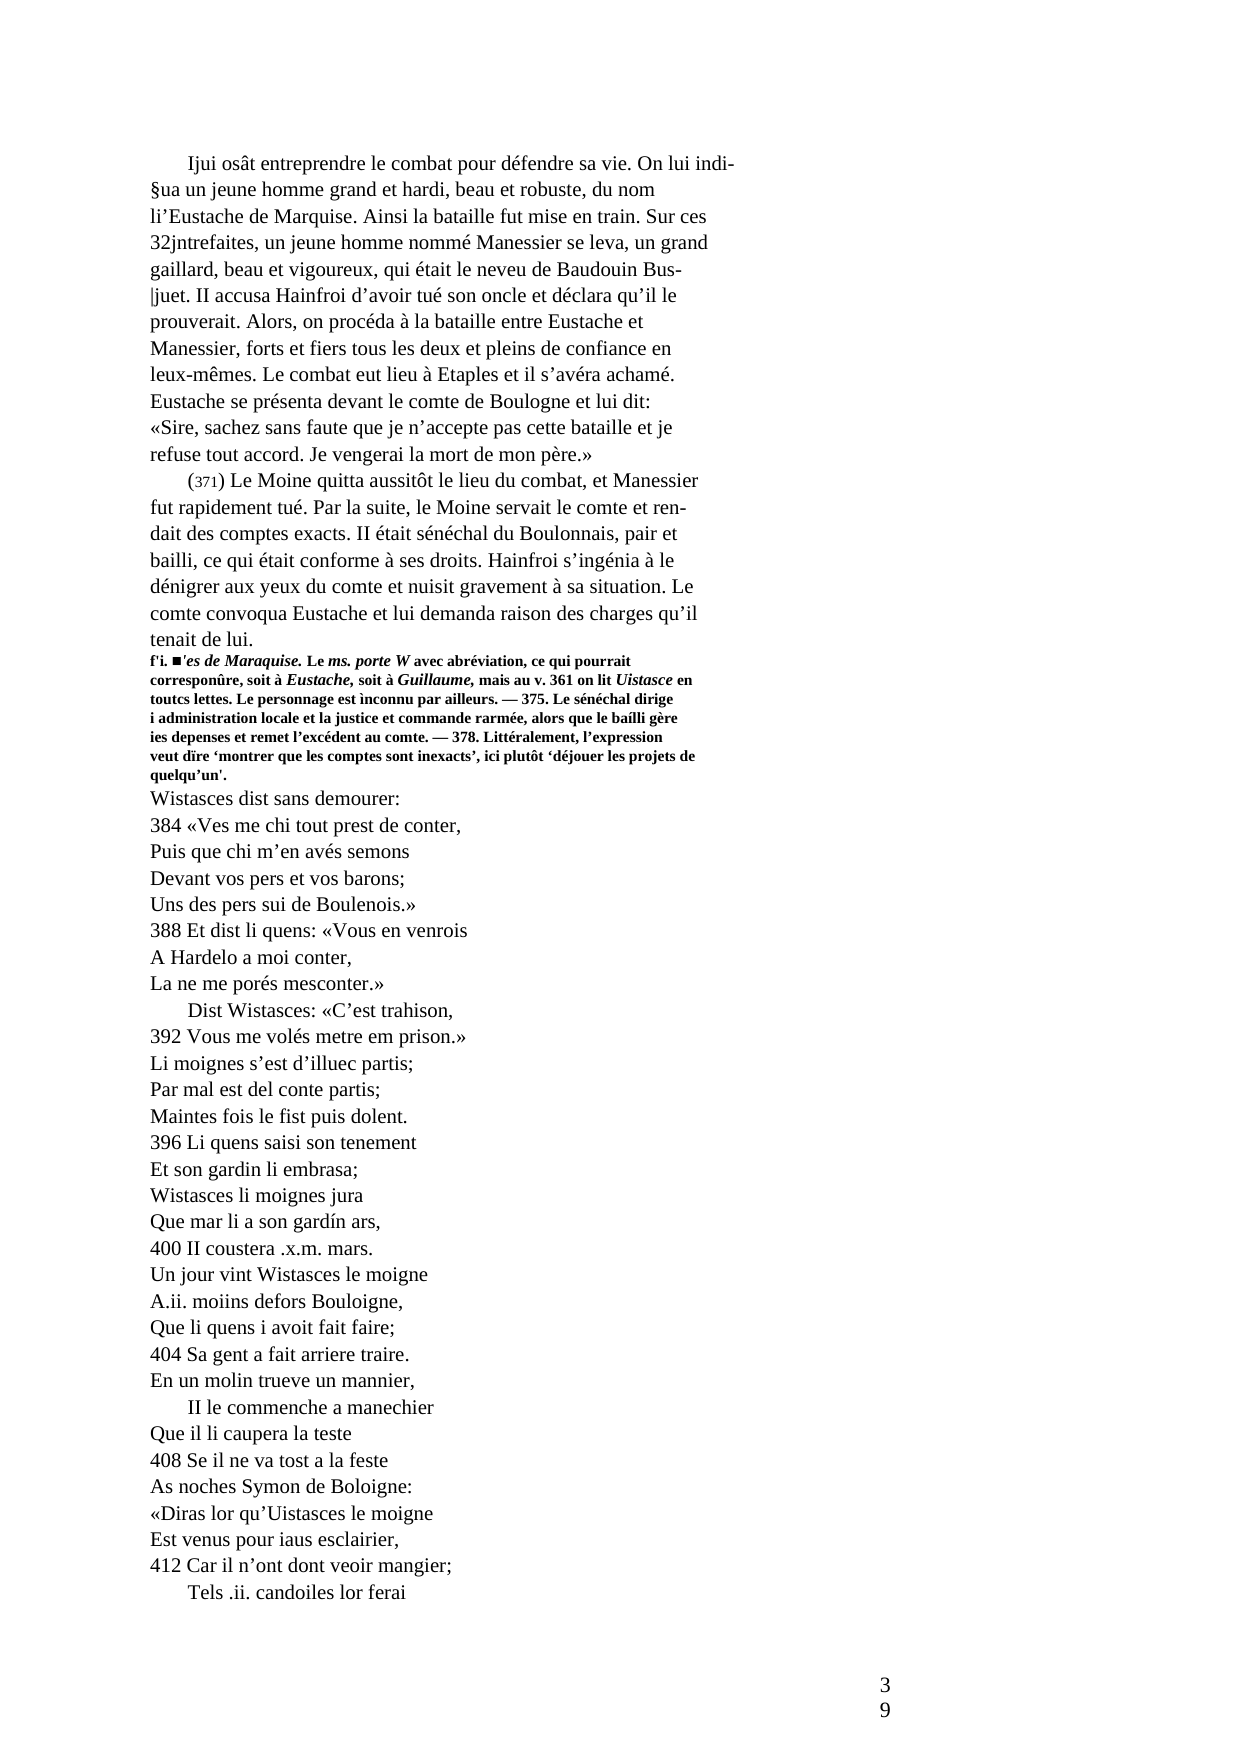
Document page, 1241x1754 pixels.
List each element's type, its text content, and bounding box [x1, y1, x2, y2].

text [150, 1552, 1090, 1604]
text Wistasces dist sans demourer: [150, 784, 1090, 811]
text Dist Wistasces: «C’est trahison, 392 Vous me volés metre em prison.» Li moignes s’est d’illuec partis; Par mal est del conte partis; Maintes fois le fist puis dolent. 396 Li quens saisi son tenement Et son gardin li embrasa; Wistasces li moignes jura Que mar li a son gardín ars, [150, 996, 1090, 1234]
text La ne me porés mesconter.» [150, 969, 1090, 996]
text (371) Le Moine quitta aussitôt le lieu du combat, et Manessier fut rapidement tué. Par la suite, le Moine servait le comte et ren- dait des comptes exacts. II était sénéchal du Boulonnais, pair et bailli, ce qui était conforme à ses droits. Hainfroi s’ingénia à le dénigrer aux yeux du comte et nuisit gravement à sa situation. Le comte convoqua Eustache et lui demanda raison des charges qu’il tenait de lui. [150, 466, 1090, 652]
text 400 II coustera .x.m. mars. [150, 1234, 1090, 1261]
text 404 Sa gent a fait arriere traire. [150, 1340, 1090, 1366]
text Un jour vint Wistasces le moigne A.ii. moiins defors Bouloigne, [150, 1261, 1090, 1313]
text Ijui osât entreprendre le combat pour défendre sa vie. On lui indi- §ua un jeune homme grand et hardi, beau et robuste, du nom li’Eustache de Marquise. Ainsi la bataille fut mise en train. Sur ces 32jntrefaites, un jeune homme nommé Manessier se leva, un grand gaillard, beau et vigoureux, qui était le neveu de Baudouin Bus- |juet. II accusa Hainfroi d’avoir tué son oncle et déclara qu’il le prouverait. Alors, on procéda à la bataille entre Eustache et Manessier, forts et fiers tous les deux et pleins de confiance en leux-mêmes. Le combat eut lieu à Etaples et il s’avéra achamé. Eustache se présenta devant le comte de Boulogne et lui dit: «Sire, sachez sans faute que je n’accepte pas cette bataille et je refuse tout accord. Je vengerai la mort de mon père.» [150, 149, 1090, 466]
text As noches Symon de Boloigne: «Diras lor qu’Uistasces le moigne Est venus pour iaus esclairier, [150, 1472, 1090, 1552]
text II le commenche a manechier Que il li caupera la teste 408 Se il ne va tost a la feste [150, 1393, 1090, 1472]
text f'i. ■'es de Maraquise. Le ms. porte W avec abréviation, ce qui pourrait corresponûre, soit à Eustache, soit à Guillaume, mais au v. 361 on lit Uistasce en toutcs lettes. Le personnage est ìnconnu par ailleurs. — 375. Le sénéchal dirige i administration locale et la justice et commande rarmée, alors que le baílli gère ies depenses et remet l’excédent au comte. — 378. Littéralement, l’expression veut dïre ‘montrer que les comptes sont inexacts’, ici plutôt ‘déjouer les projets de quelqu’un'. [150, 652, 1090, 784]
text 384 «Ves me chi tout prest de conter, Puis que chi m’en avés semons Devant vos pers et vos barons; Uns des pers sui de Boulenois.» 388 Et dist li quens: «Vous en venrois A Hardelo a moi conter, [150, 811, 1090, 969]
text En un molin trueve un mannier, [150, 1366, 1090, 1393]
text Que li quens i avoit fait faire; [150, 1313, 1090, 1340]
